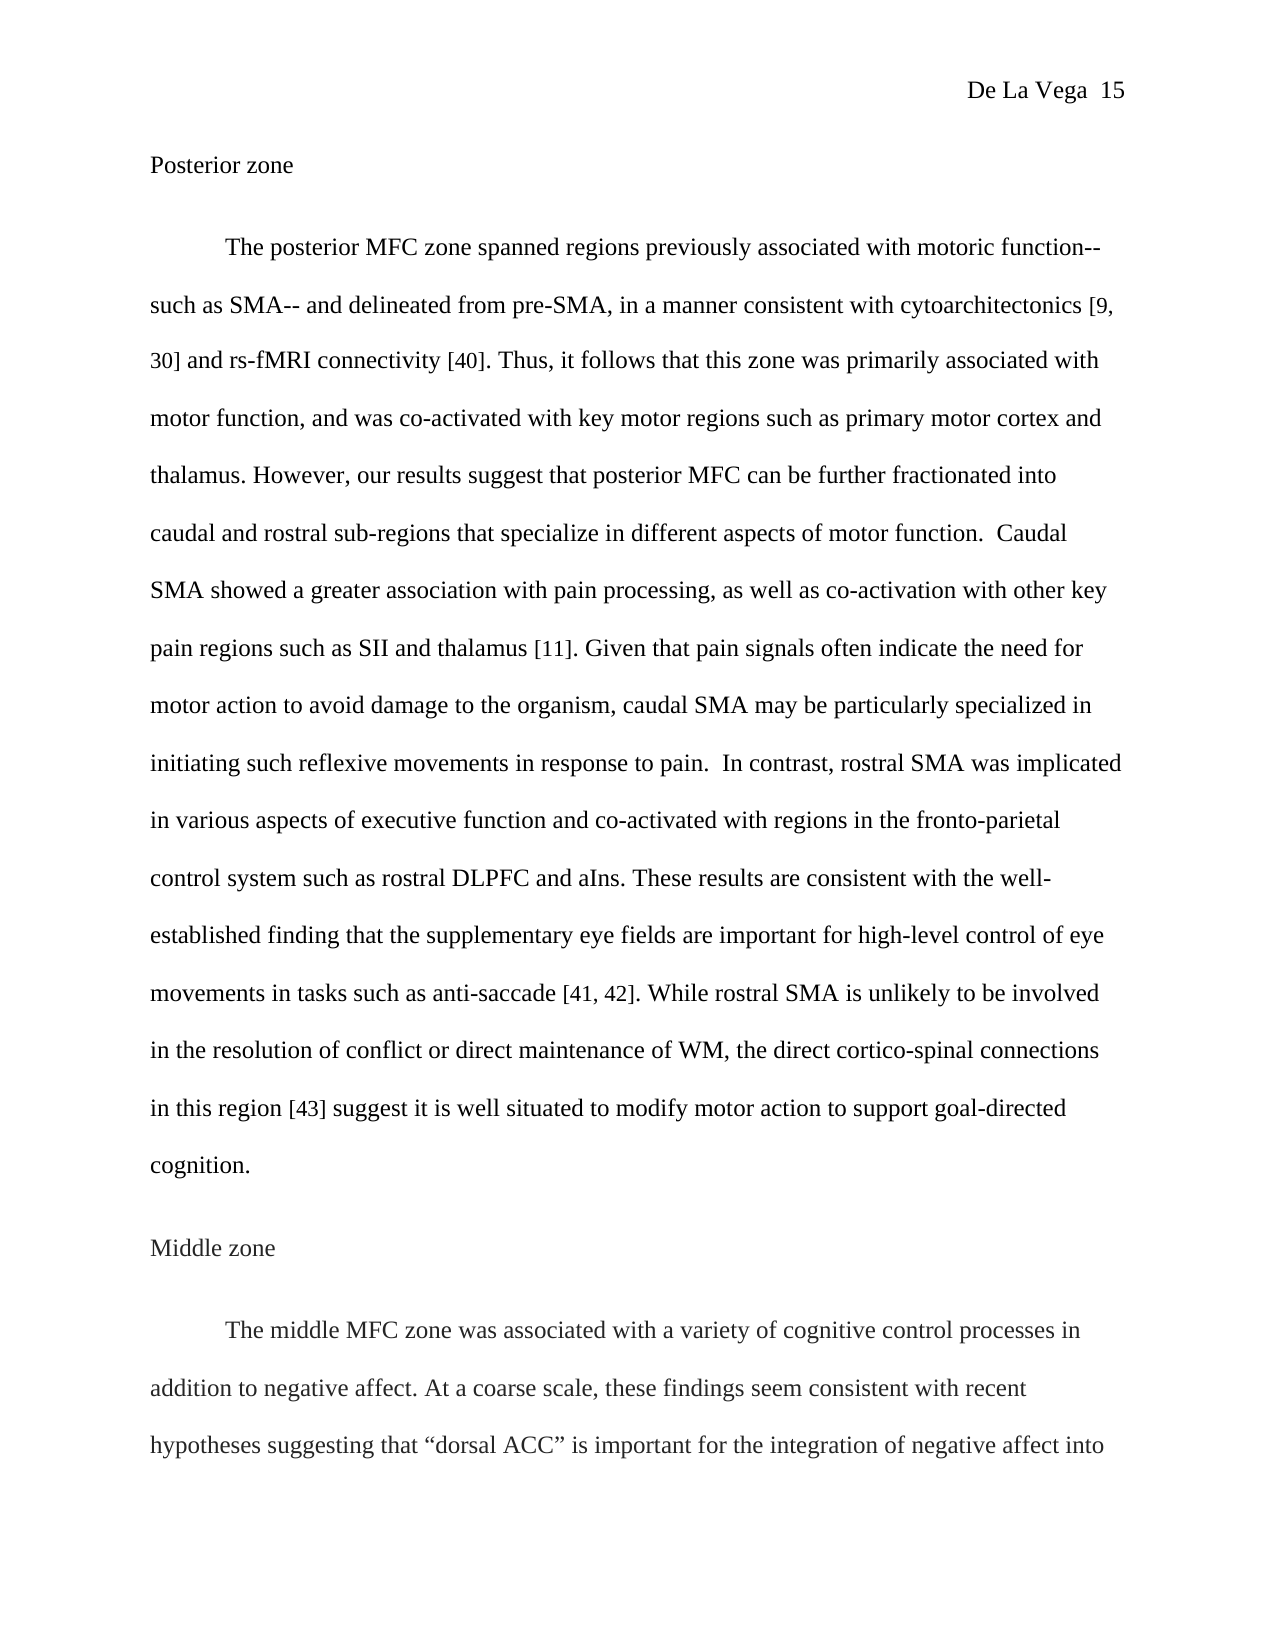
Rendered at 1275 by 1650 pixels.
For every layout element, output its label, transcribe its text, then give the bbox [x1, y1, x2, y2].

text The posterior MFC zone spanned regions previously associated with motoric function--such as SMA-- and delineated from pre-SMA, in a manner consistent with cytoarchitectonics [9, 30] and rs-fMRI connectivity [40]. Thus, it follows that this zone was primarily associated with motor function, and was co-activated with key motor regions such as primary motor cortex and thalamus. However, our results suggest that posterior MFC can be further fractionated into caudal and rostral sub-regions that specialize in different aspects of motor function. Caudal SMA showed a greater association with pain processing, as well as co-activation with other key pain regions such as SII and thalamus [11]. Given that pain signals often indicate the need for motor action to avoid damage to the organism, caudal SMA may be particularly specialized in initiating such reflexive movements in response to pain. In contrast, rostral SMA was implicated in various aspects of executive function and co-activated with regions in the fronto-parietal control system such as rostral DLPFC and aIns. These results are consistent with the well-established finding that the supplementary eye fields are important for high-level control of eye movements in tasks such as anti-saccade [41, 42]. While rostral SMA is unlikely to be involved in the resolution of conflict or direct maintenance of WM, the direct cortico-spinal connections in this region [43] suggest it is well situated to modify motor action to support goal-directed cognition. [150, 232, 1125, 1179]
text Middle zone [150, 1233, 1125, 1261]
text Posterior zone [150, 150, 1125, 179]
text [150, 1315, 1125, 1459]
